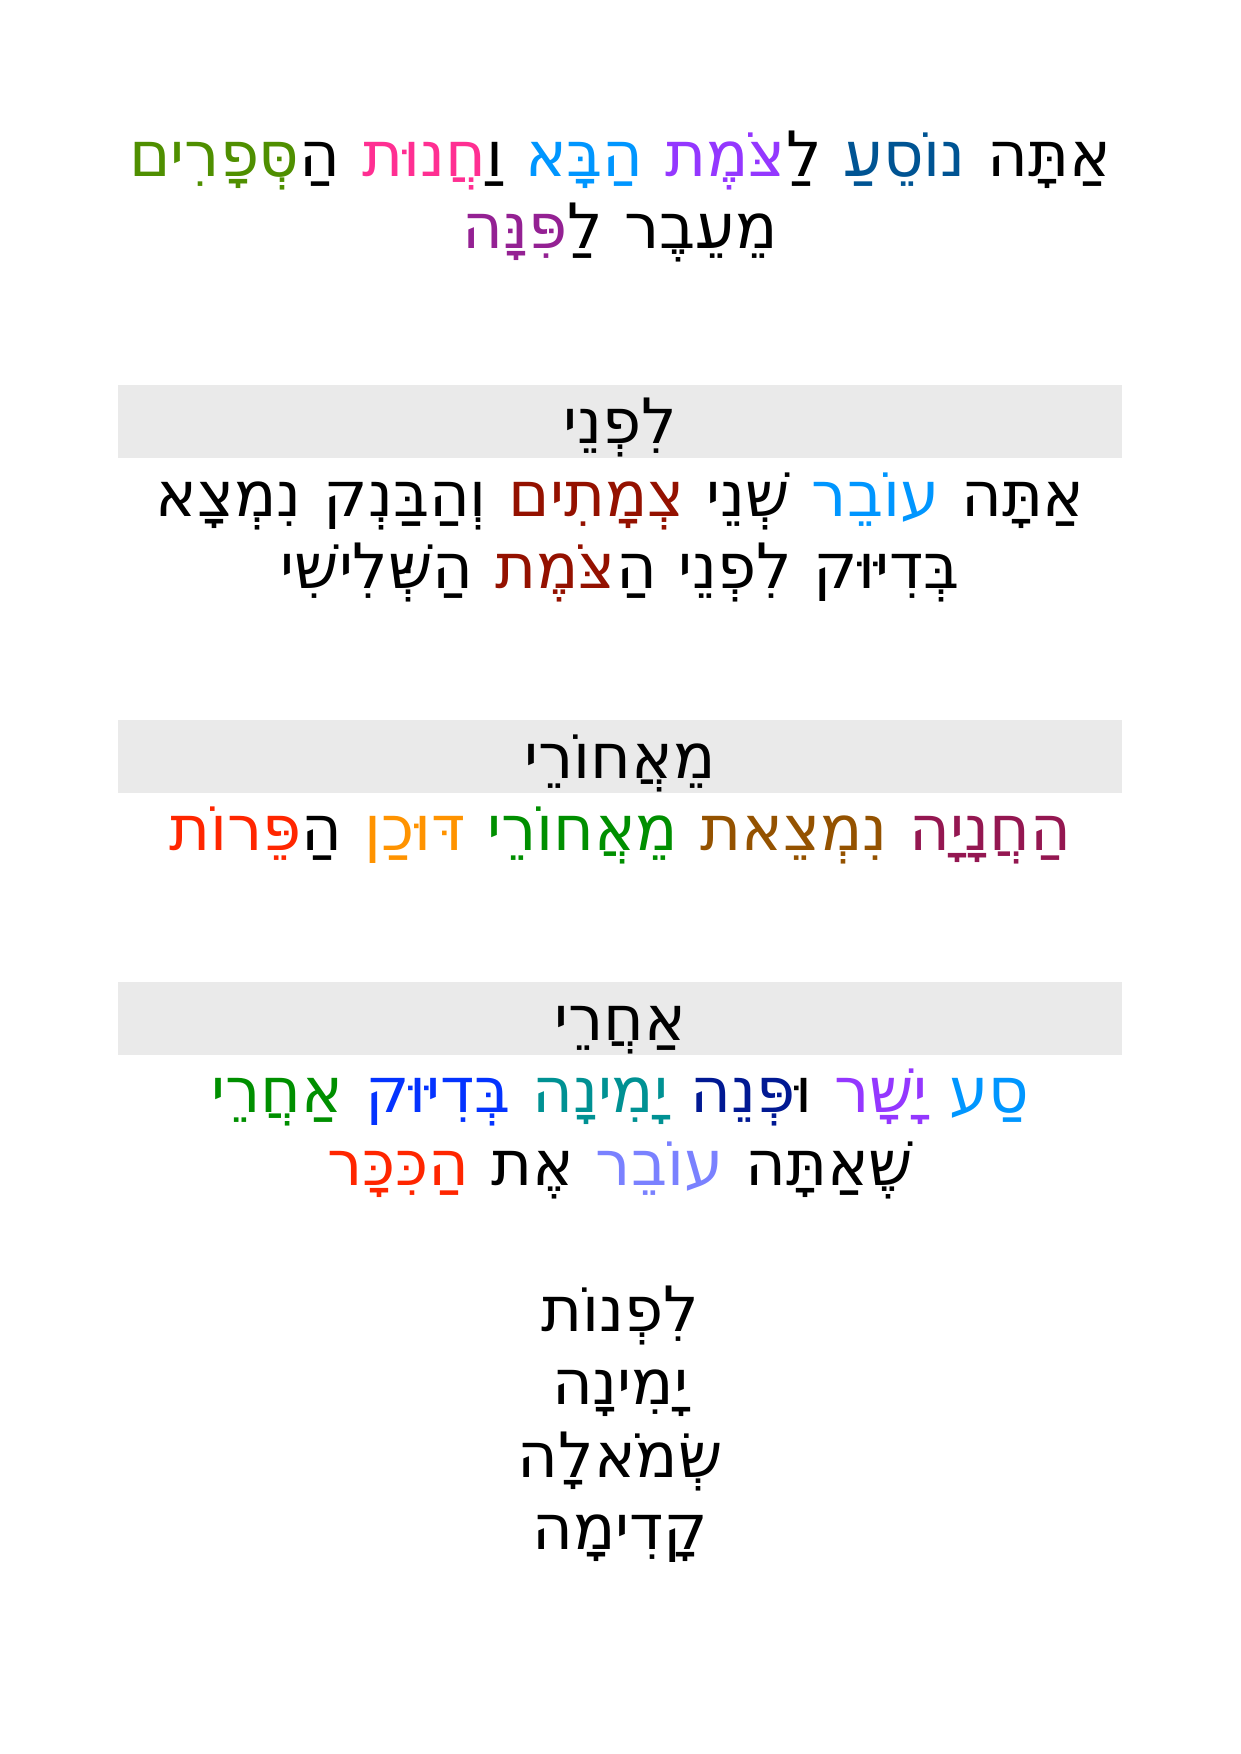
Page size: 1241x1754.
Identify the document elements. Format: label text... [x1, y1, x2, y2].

text שְׂמֹאלָה [118, 1419, 1122, 1492]
text לִפְנוֹת [118, 1273, 1122, 1346]
text קָדִימָה [118, 1492, 1122, 1564]
text אַתָּה נוֹסֵעַ לַצֹּמֶת הַבָּא וַחֲנוּת הַסְּפָרִים מֵעֵבֶר לַפִּנָּה [118, 118, 1122, 264]
text יָמִינָה [118, 1346, 1122, 1419]
text אַחֲרֵי [118, 982, 1122, 1055]
text הַחֲנָיָה נִמְצֵאת מֵאֲחוֹרֵי דּוּכַן הַפֵּרוֹת [118, 793, 1122, 866]
text סַע יָשָׁר וּפְּנֵה יָמִינָה בְּדִיּוּק אַחֲרֵי שֶׁאַתָּה עוֹבֵר אֶת הַכִּכָּר [118, 1055, 1122, 1201]
text מֵאֲחוֹרֵי [118, 720, 1122, 793]
text אַתָּה עוֹבֵר שְׁנֵי צְמָתִים וְהַבַּנְק נִמְצָא בְּדִיּוּק לִפְנֵי הַצֹּמֶת הַשְּׁלִישִׁי [118, 458, 1122, 603]
text לִפְנֵי [118, 385, 1122, 458]
